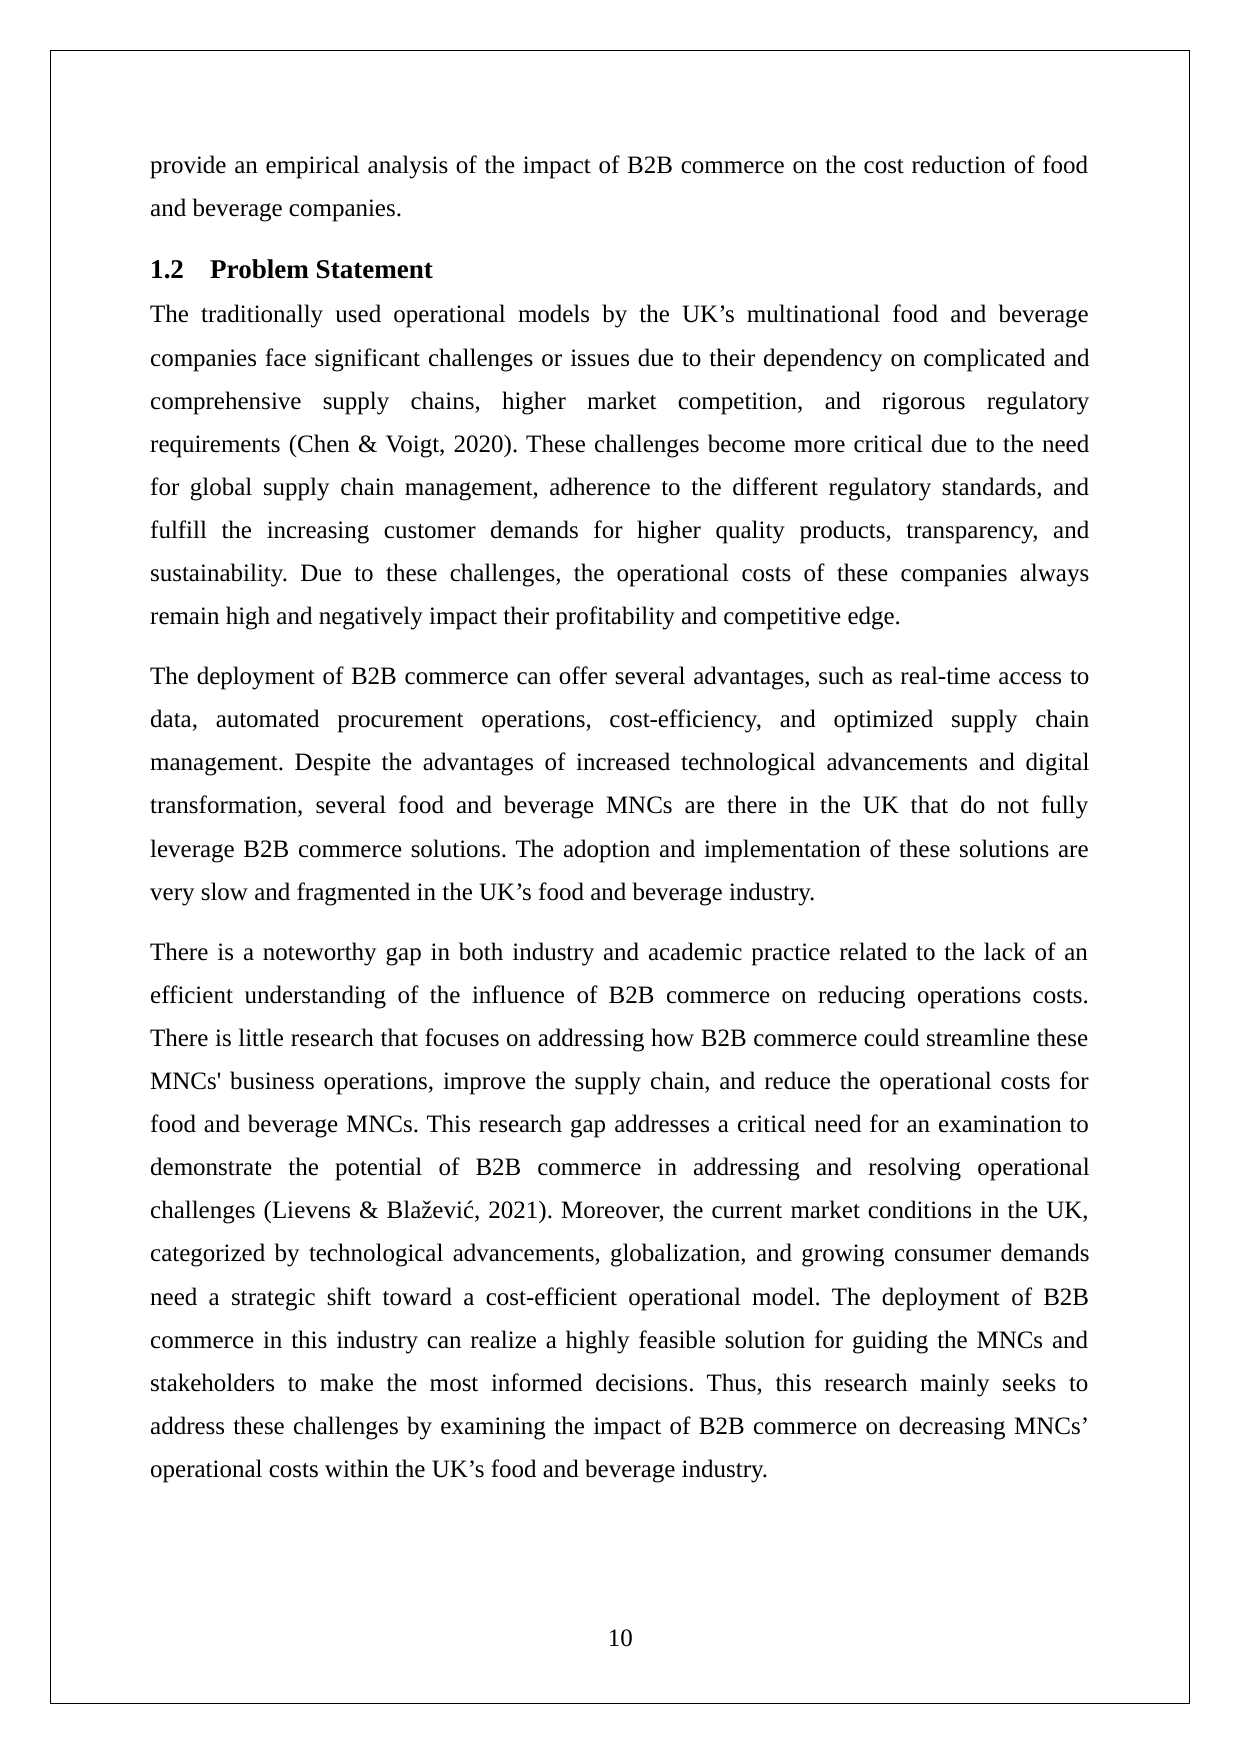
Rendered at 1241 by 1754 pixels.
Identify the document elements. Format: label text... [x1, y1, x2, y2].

subtitle Problem Statement [150, 253, 1090, 284]
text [150, 150, 1090, 222]
text There is a noteworthy gap in both industry and academic practice related to the lack of an efficient understanding of the influence of B2B commerce on reducing operations costs. There is little research that focuses on addressing how B2B commerce could streamline these MNCs' business operations, improve the supply chain, and reduce the operational costs for food and beverage MNCs. This research gap addresses a critical need for an examination to demonstrate the potential of B2B commerce in addressing and resolving operational challenges (Lievens & Blažević, 2021). Moreover, the current market conditions in the UK, categorized by technological advancements, globalization, and growing consumer demands need a strategic shift toward a cost-efficient operational model. The deployment of B2B commerce in this industry can realize a highly feasible solution for guiding the MNCs and stakeholders to make the most informed decisions. Thus, this research mainly seeks to address these challenges by examining the impact of B2B commerce on decreasing MNCs’ operational costs within the UK’s food and beverage industry. [150, 937, 1090, 1483]
text The traditionally used operational models by the UK’s multinational food and beverage companies face significant challenges or issues due to their dependency on complicated and comprehensive supply chains, higher market competition, and rigorous regulatory requirements (Chen & Voigt, 2020). These challenges become more critical due to the need for global supply chain management, adherence to the different regulatory standards, and fulfill the increasing customer demands for higher quality products, transparency, and sustainability. Due to these challenges, the operational costs of these companies always remain high and negatively impact their profitability and competitive edge. [150, 299, 1090, 630]
text The deployment of B2B commerce can offer several advantages, such as real-time access to data, automated procurement operations, cost-efficiency, and optimized supply chain management. Despite the advantages of increased technological advancements and digital transformation, several food and beverage MNCs are there in the UK that do not fully leverage B2B commerce solutions. The adoption and implementation of these solutions are very slow and fragmented in the UK’s food and beverage industry. [150, 661, 1090, 906]
